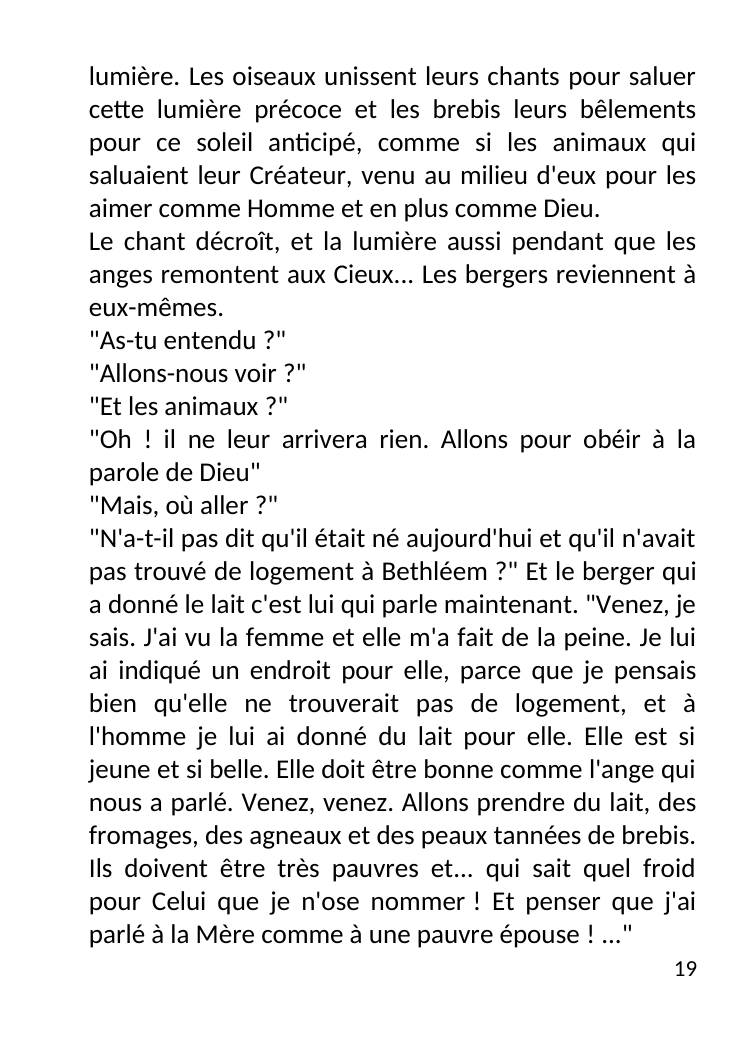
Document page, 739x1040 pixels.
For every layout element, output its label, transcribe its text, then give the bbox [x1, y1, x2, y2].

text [89, 59, 697, 224]
text "Allons-nous voir ?" [89, 356, 697, 389]
text "Mais, où aller ?" [89, 488, 697, 521]
text Le chant décroît, et la lumière aussi pendant que les anges remontent aux Cieux... Les bergers reviennent à eux-mêmes. [89, 224, 697, 323]
text "N'a-t-il pas dit qu'il était né aujourd'hui et qu'il n'avait pas trouvé de logement à Bethléem ?" Et le berger qui a donné le lait c'est lui qui parle maintenant. "Venez, je sais. J'ai vu la femme et elle m'a fait de la peine. Je lui ai indiqué un endroit pour elle, parce que je pensais bien qu'elle ne trouverait pas de logement, et à l'homme je lui ai donné du lait pour elle. Elle est si jeune et si belle. Elle doit être bonne comme l'ange qui nous a parlé. Venez, venez. Allons prendre du lait, des fromages, des agneaux et des peaux tannées de brebis. Ils doivent être très pauvres et... qui sait quel froid pour Celui que je n'ose nommer ! Et penser que j'ai parlé à la Mère comme à une pauvre épouse ! ..." [89, 521, 697, 951]
text "Oh ! il ne leur arrivera rien. Allons pour obéir à la parole de Dieu" [89, 422, 697, 488]
text "Et les animaux ?" [89, 389, 697, 422]
text "As-tu entendu ?" [89, 323, 697, 356]
